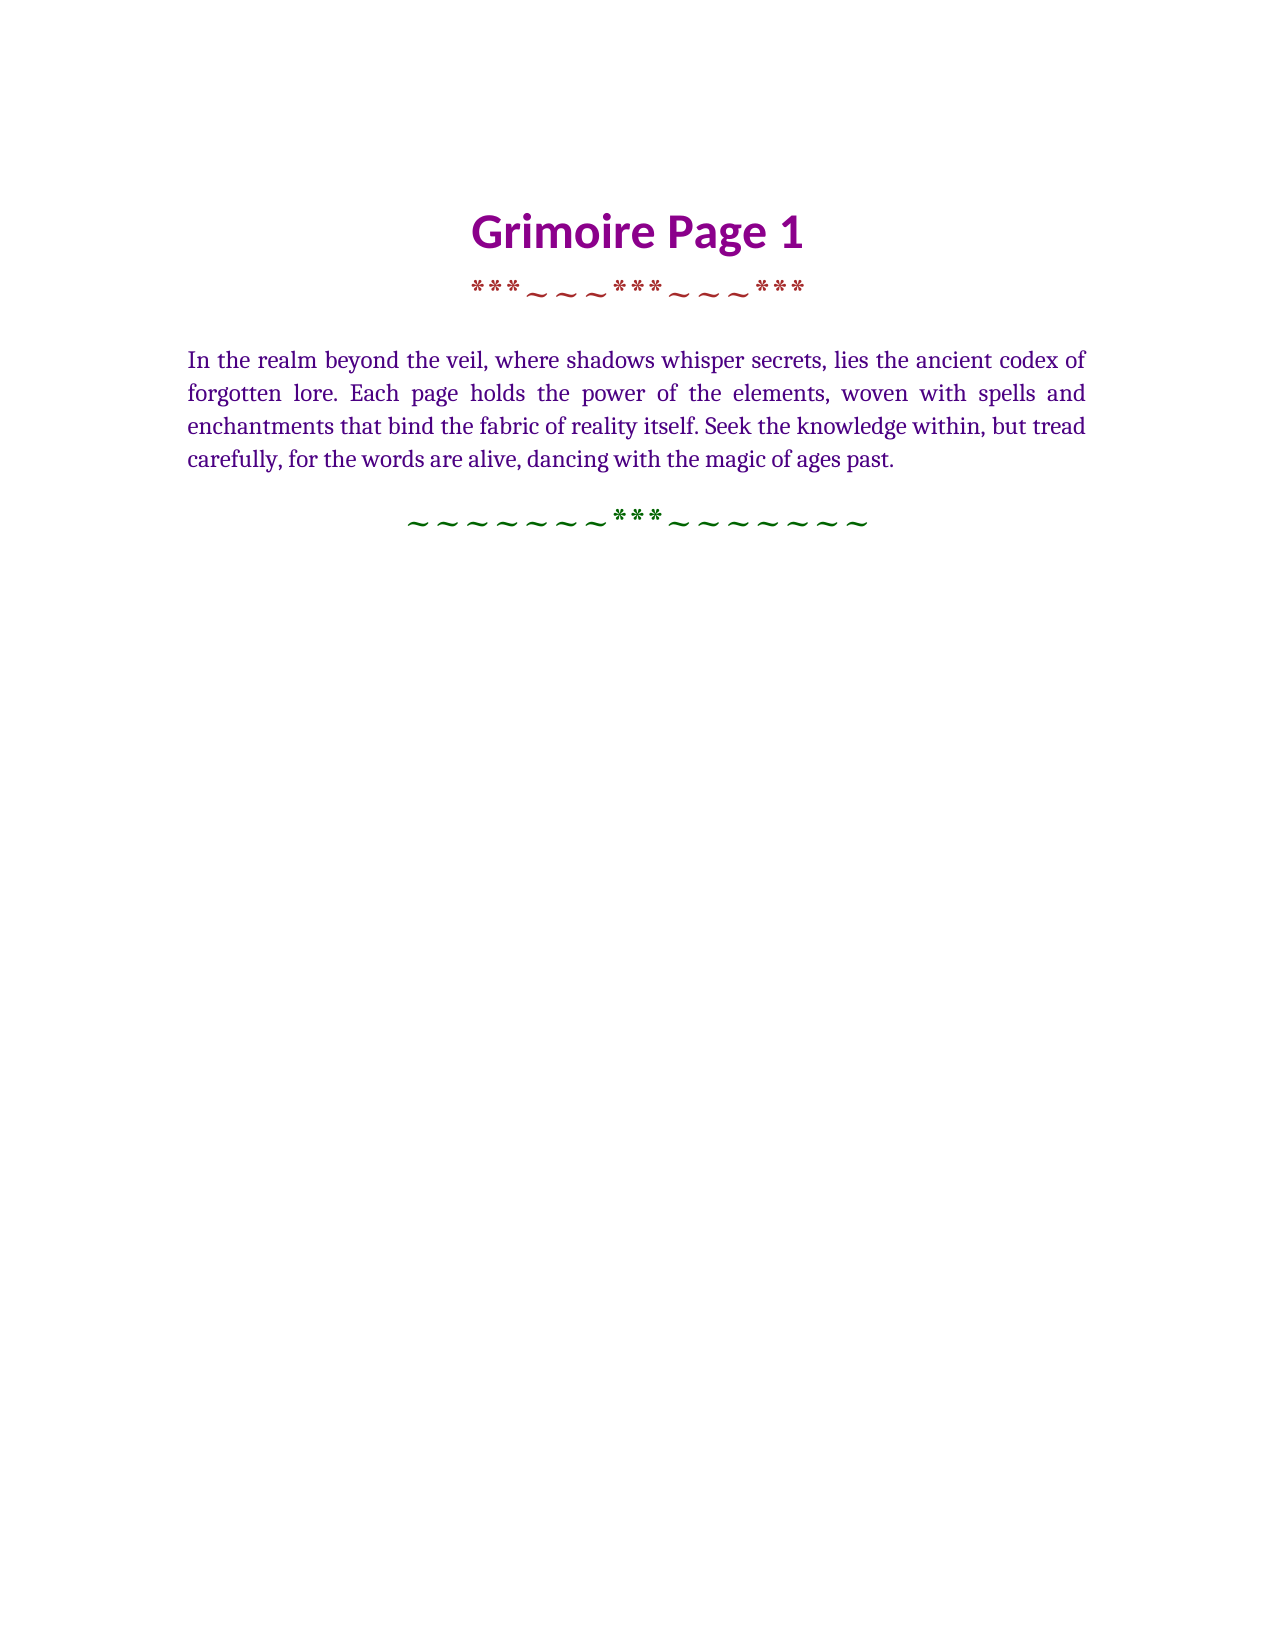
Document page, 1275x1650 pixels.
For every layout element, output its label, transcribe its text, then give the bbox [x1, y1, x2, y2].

text ***~~~***~~~*** [187, 270, 1087, 318]
text ~~~~~~~***~~~~~~~ [187, 499, 1087, 547]
text In the realm beyond the veil, where shadows whisper secrets, lies the ancient codex of forgotten lore. Each page holds the power of the elements, woven with spells and enchantments that bind the fabric of reality itself. Seek the knowledge within, but tread carefully, for the words are alive, dancing with the magic of ages past. [187, 346, 1087, 474]
subtitle Grimoire Page 1 [187, 200, 1087, 261]
